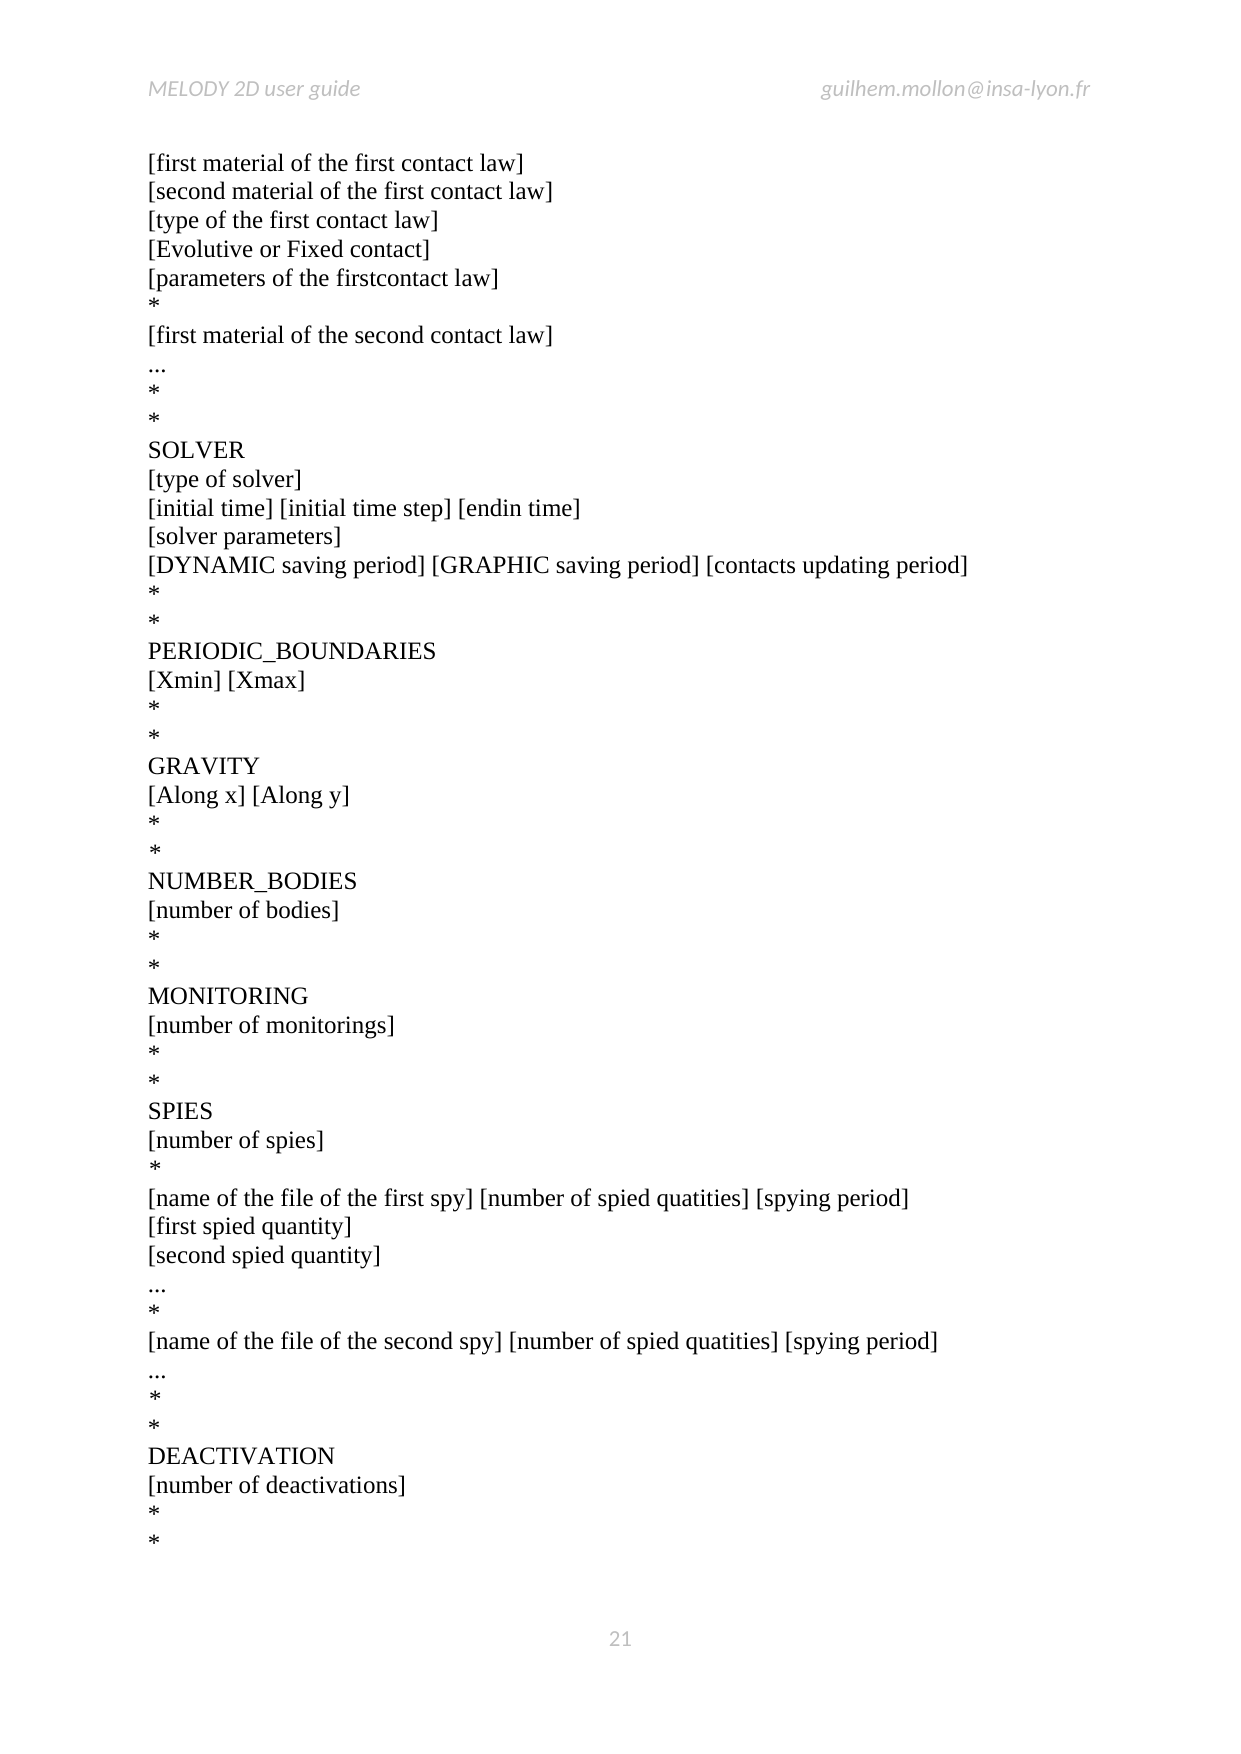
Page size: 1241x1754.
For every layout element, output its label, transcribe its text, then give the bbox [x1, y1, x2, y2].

text * [148, 1068, 1093, 1096]
text NUMBER_BODIES [148, 866, 1093, 895]
text [Xmin] [Xmax] [148, 665, 1093, 694]
text * [148, 608, 1093, 636]
text * [148, 291, 1093, 320]
text MONITORING [148, 981, 1093, 1010]
text [second spied quantity] [148, 1240, 1093, 1269]
text [initial time] [initial time step] [endin time] [148, 493, 1093, 521]
text [second material of the first contact law] [148, 176, 1093, 205]
text [parameters of the firstcontact law] [148, 263, 1093, 291]
text [name of the file of the second spy] [number of spied quatities] [spying period] [148, 1326, 1093, 1355]
text [Evolutive or Fixed contact] [148, 234, 1093, 263]
text * [148, 953, 1093, 981]
text [number of monitorings] [148, 1010, 1093, 1039]
text * [148, 1384, 1093, 1413]
text [number of spies] [148, 1125, 1093, 1154]
text * [148, 1413, 1093, 1441]
text [Along x] [Along y] [148, 780, 1093, 809]
text [type of solver] [148, 464, 1093, 493]
text * [148, 1499, 1093, 1528]
text * [148, 1039, 1093, 1068]
text * [148, 1298, 1093, 1326]
text * [148, 1154, 1093, 1183]
text [DYNAMIC saving period] [GRAPHIC saving period] [contacts updating period] [148, 550, 1093, 579]
text ... [148, 349, 1093, 378]
text * [148, 723, 1093, 751]
text GRAVITY [148, 751, 1093, 780]
text * [148, 924, 1093, 953]
text SPIES [148, 1096, 1093, 1125]
text * [148, 579, 1093, 608]
text [first material of the first contact law] [148, 148, 1093, 176]
text [name of the file of the first spy] [number of spied quatities] [spying period] [148, 1183, 1093, 1211]
text * [148, 838, 1093, 866]
text ... [148, 1269, 1093, 1298]
text DEACTIVATION [148, 1441, 1093, 1470]
text [first material of the second contact law] [148, 320, 1093, 349]
text [number of deactivations] [148, 1470, 1093, 1499]
text [number of bodies] [148, 895, 1093, 924]
text * [148, 1528, 1093, 1556]
text [type of the first contact law] [148, 205, 1093, 234]
text [first spied quantity] [148, 1211, 1093, 1240]
text * [148, 406, 1093, 435]
text [solver parameters] [148, 521, 1093, 550]
text PERIODIC_BOUNDARIES [148, 636, 1093, 665]
text * [148, 378, 1093, 406]
text ... [148, 1355, 1093, 1384]
text * [148, 694, 1093, 723]
text SOLVER [148, 435, 1093, 464]
text * [148, 809, 1093, 838]
